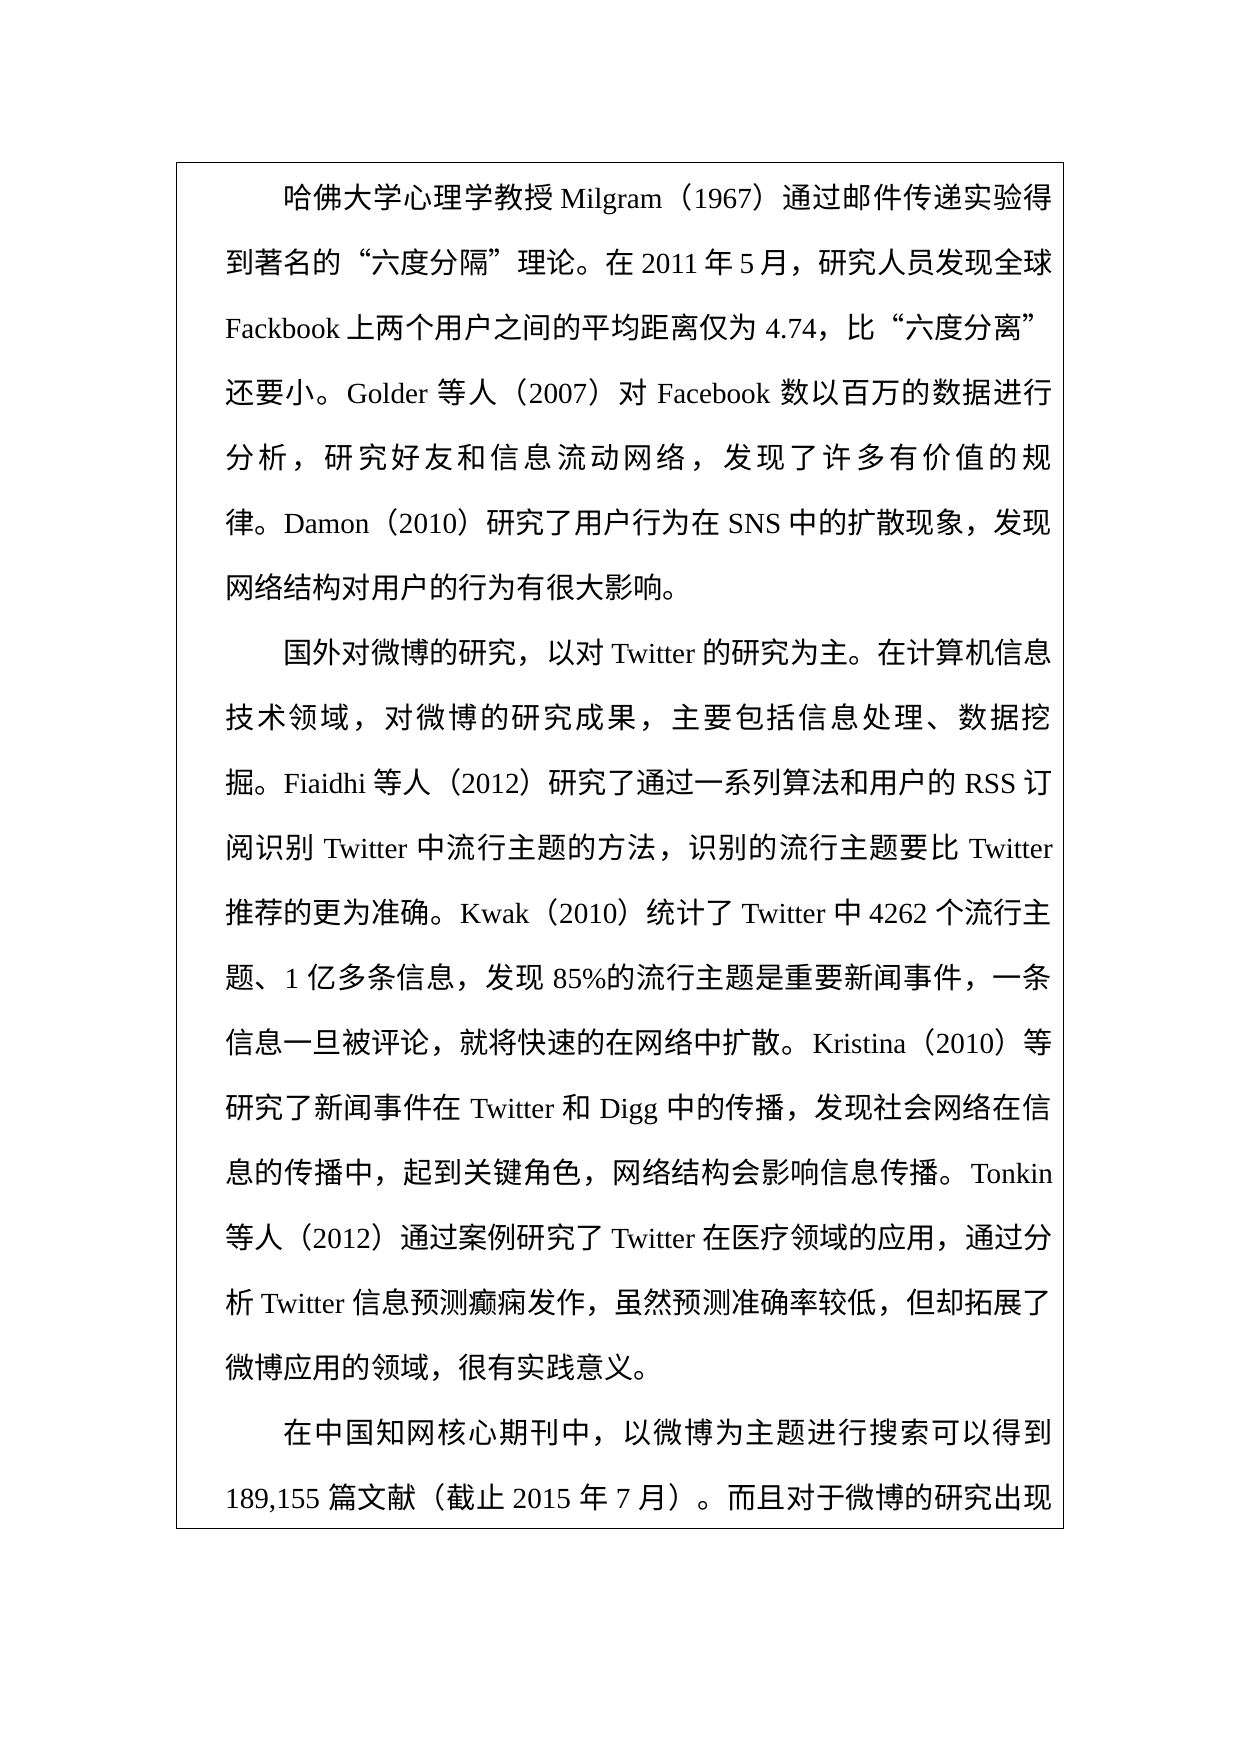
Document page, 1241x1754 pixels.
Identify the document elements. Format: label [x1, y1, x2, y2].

table_header [177, 163, 1063, 1528]
